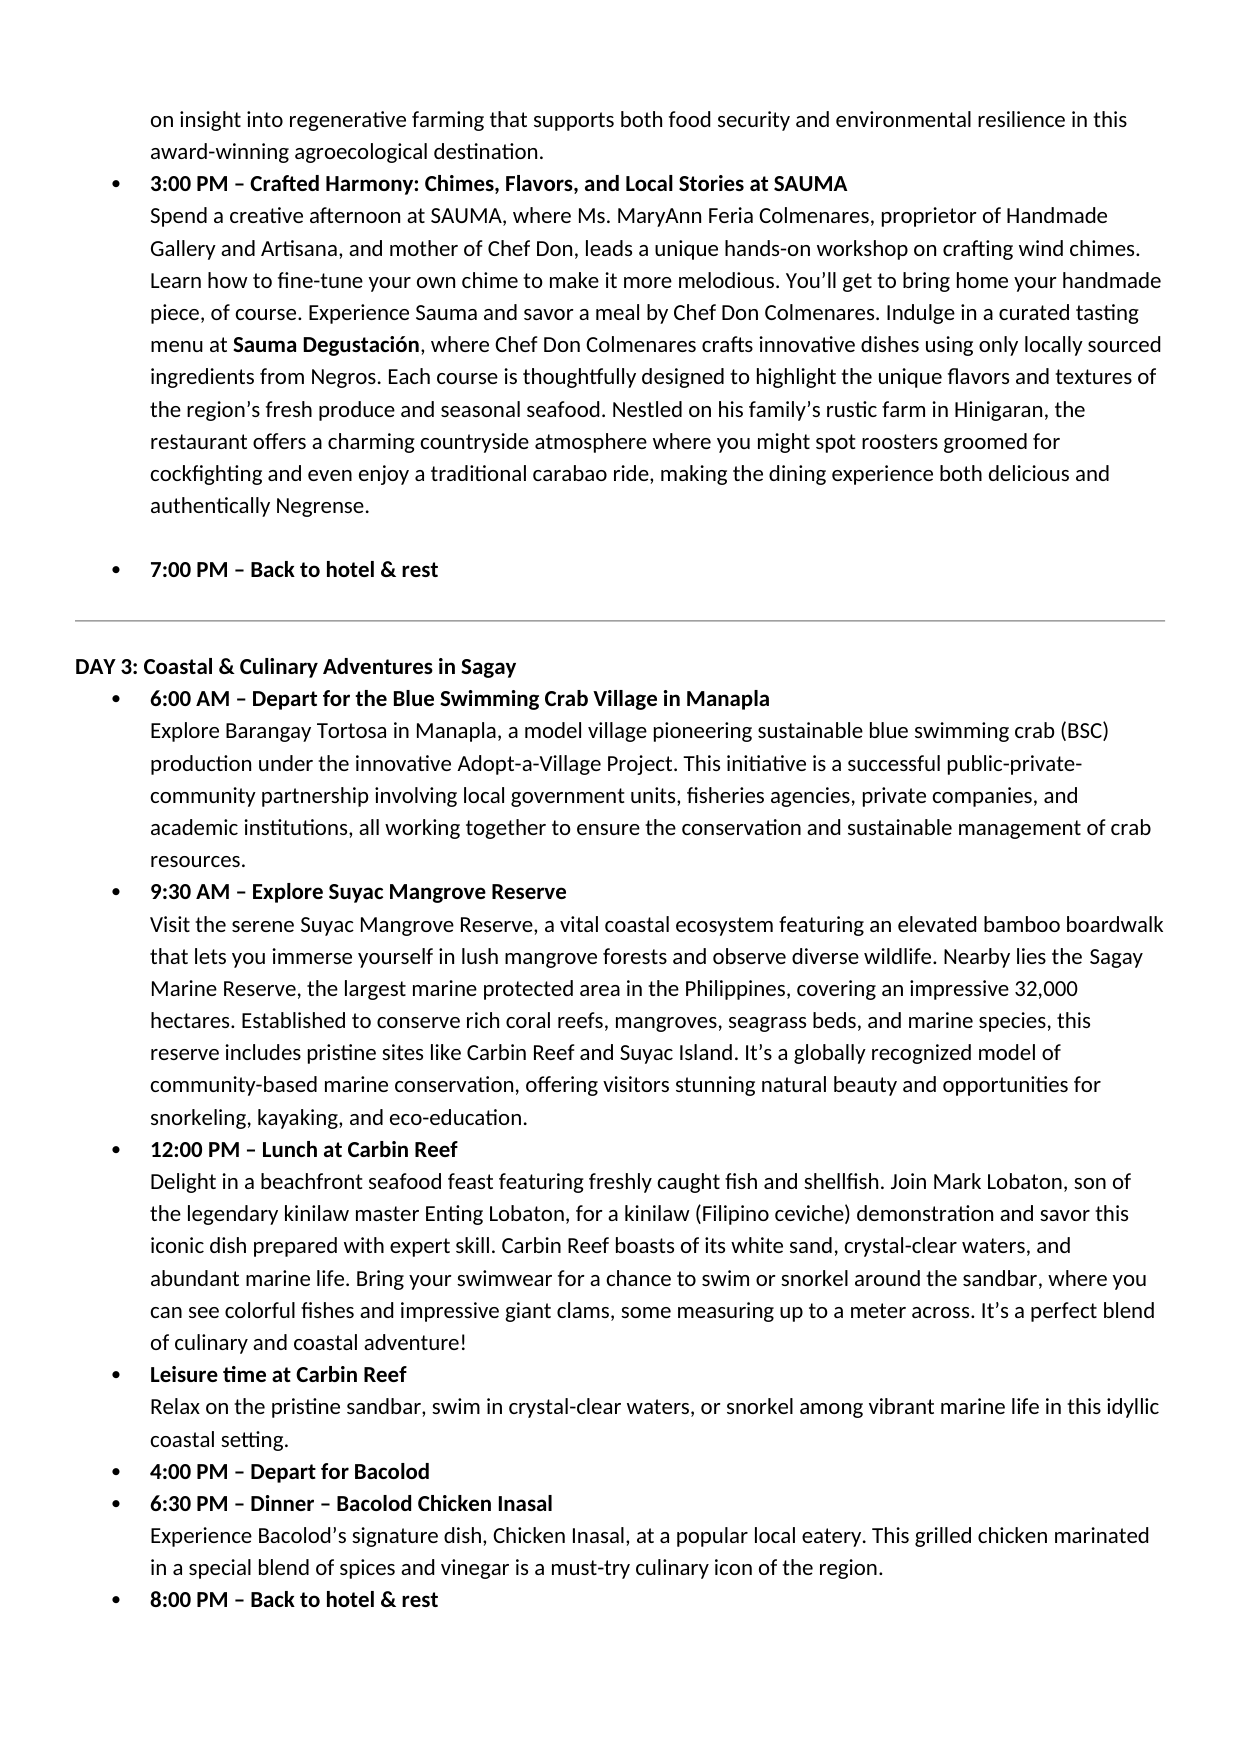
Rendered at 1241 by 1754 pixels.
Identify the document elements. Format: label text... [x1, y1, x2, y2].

list Leisure time at Carbin Reef Relax on the pristine sandbar, swim in crystal-clear waters, or snorkel among vibrant marine life in this idyllic coastal setting. [112, 1360, 1165, 1453]
list 4:00 PM – Depart for Bacolod [112, 1457, 1165, 1485]
list 9:30 AM – Explore Suyac Mangrove Reserve Visit the serene Suyac Mangrove Reserve, a vital coastal ecosystem featuring an elevated bamboo boardwalk that lets you immerse yourself in lush mangrove forests and observe diverse wildlife. Nearby lies the Sagay Marine Reserve, the largest marine protected area in the Philippines, covering an impressive 32,000 hectares. Established to conserve rich coral reefs, mangroves, seagrass beds, and marine species, this reserve includes pristine sites like Carbin Reef and Suyac Island. It’s a globally recognized model of community-based marine conservation, offering visitors stunning natural beauty and opportunities for snorkeling, kayaking, and eco-education. [112, 877, 1165, 1131]
list 7:00 PM – Back to hotel & rest [112, 556, 1165, 584]
list 6:30 PM – Dinner – Bacolod Chicken Inasal Experience Bacolod’s signature dish, Chicken Inasal, at a popular local eatery. This grilled chicken marinated in a special blend of spices and vinegar is a must-try culinary icon of the region. [112, 1489, 1165, 1581]
list 3:00 PM – Crafted Harmony: Chimes, Flavors, and Local Stories at SAUMA Spend a creative afternoon at SAUMA, where Ms. MaryAnn Feria Colmenares, proprietor of Handmade Gallery and Artisana, and mother of Chef Don, leads a unique hands-on workshop on crafting wind chimes. Learn how to fine-tune your own chime to make it more melodious. You’ll get to bring home your handmade piece, of course. Experience Sauma and savor a meal by Chef Don Colmenares. Indulge in a curated tasting menu at Sauma Degustación, where Chef Don Colmenares crafts innovative dishes using only locally sourced ingredients from Negros. Each course is thoughtfully designed to highlight the unique flavors and textures of the region’s fresh produce and seasonal seafood. Nestled on his family’s rustic farm in Hinigaran, the restaurant offers a charming countryside atmosphere where you might spot roosters groomed for cockfighting and even enjoy a traditional carabao ride, making the dining experience both delicious and authentically Negrense. [112, 169, 1165, 519]
list 12:00 PM – Lunch at Carbin Reef Delight in a beachfront seafood feast featuring freshly caught fish and shellfish. Join Mark Lobaton, son of the legendary kinilaw master Enting Lobaton, for a kinilaw (Filipino ceviche) demonstration and savor this iconic dish prepared with expert skill. Carbin Reef boasts of its white sand, crystal-clear waters, and abundant marine life. Bring your swimwear for a chance to swim or snorkel around the sandbar, where you can see colorful fishes and impressive giant clams, some measuring up to a meter across. It’s a perfect blend of culinary and coastal adventure! [112, 1135, 1165, 1356]
list 6:00 AM – Depart for the Blue Swimming Crab Village in Manapla Explore Barangay Tortosa in Manapla, a model village pioneering sustainable blue swimming crab (BSC) production under the innovative Adopt-a-Village Project. This initiative is a successful public-private-community partnership involving local government units, fisheries agencies, private companies, and academic institutions, all working together to ensure the conservation and sustainable management of crab resources. [112, 684, 1165, 873]
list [112, 105, 1165, 165]
text DAY 3: Coastal & Culinary Adventures in Sagay [75, 652, 1165, 680]
list 8:00 PM – Back to hotel & rest [112, 1586, 1165, 1614]
